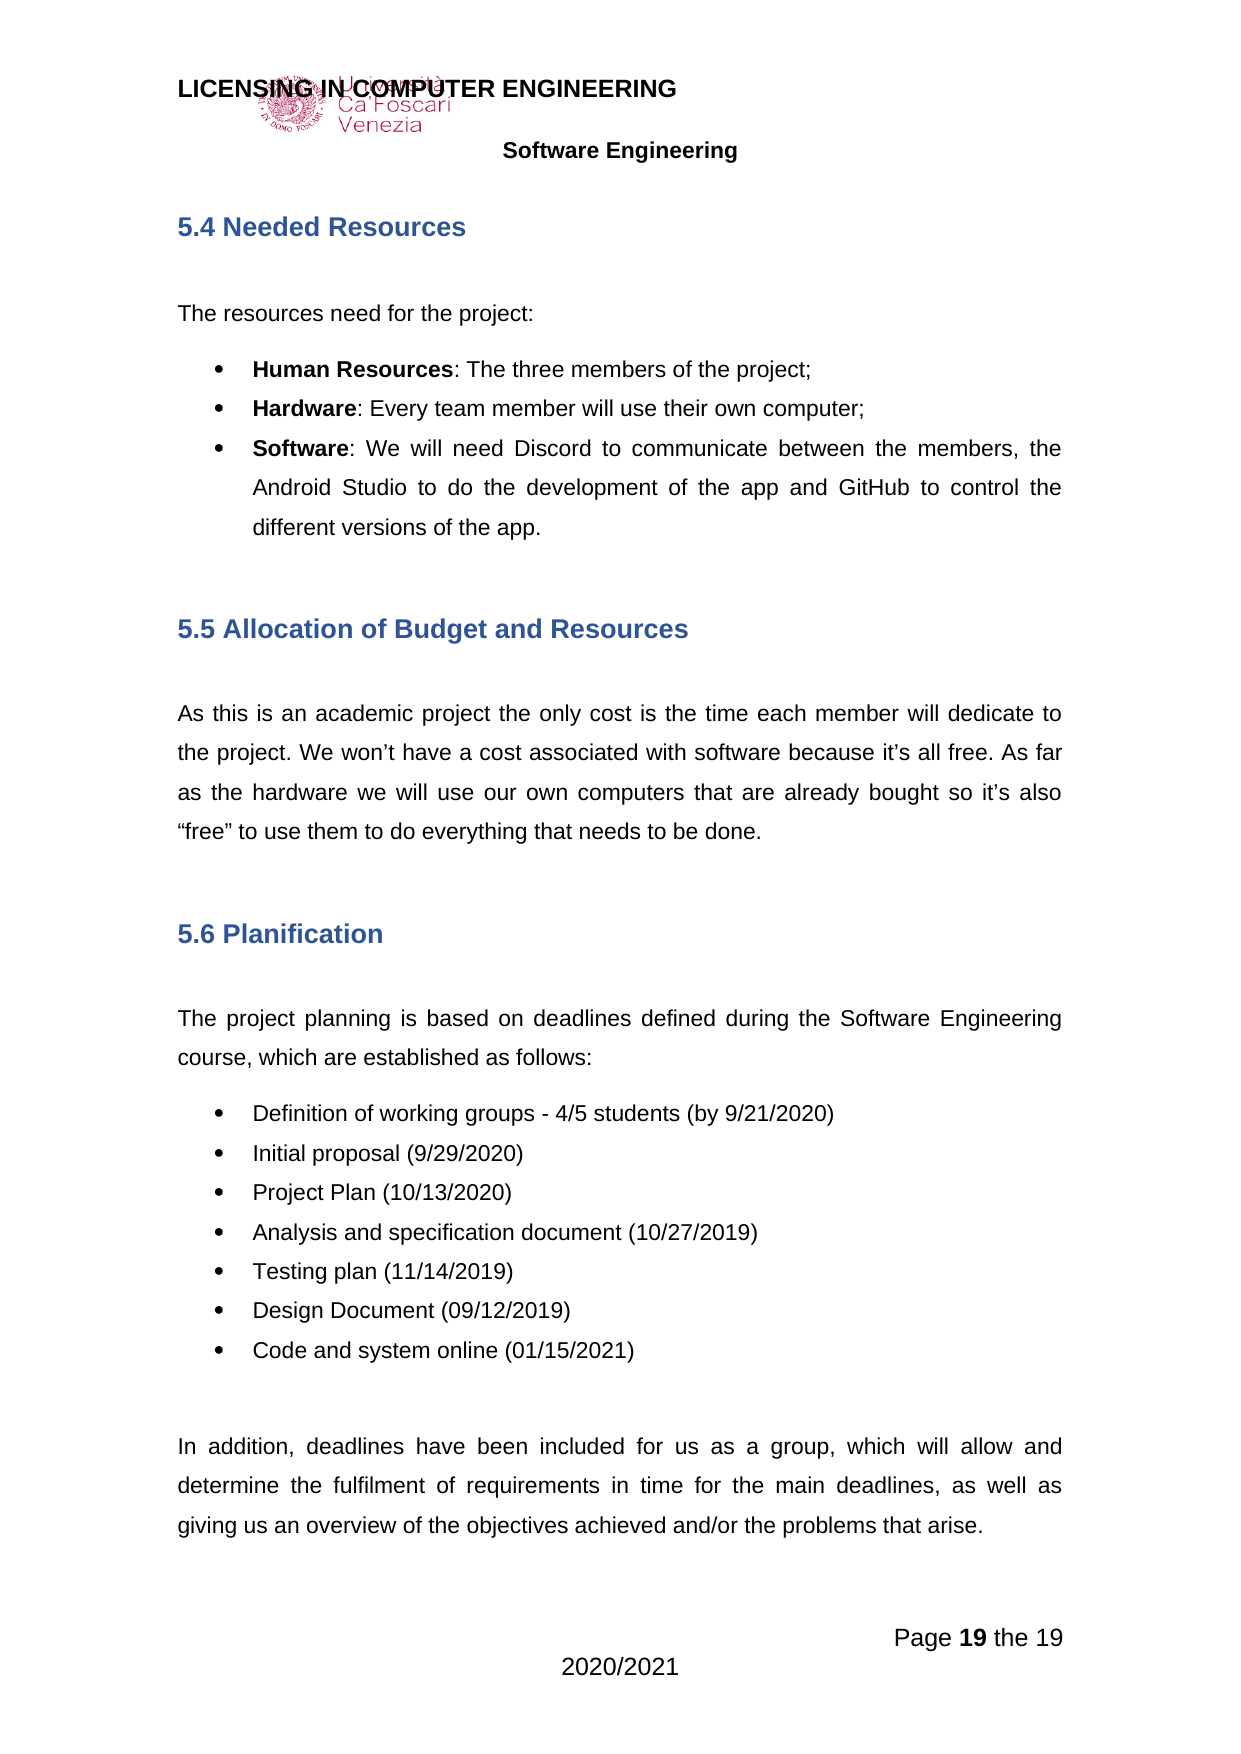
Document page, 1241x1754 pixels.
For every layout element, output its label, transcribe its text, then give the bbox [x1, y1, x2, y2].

text The project planning is based on deadlines defined during the Software Engineering course, which are established as follows: [177, 1004, 1063, 1070]
list Initial proposal (9/29/2020) [215, 1139, 1063, 1166]
list Hardware: Every team member will use their own computer; [215, 395, 1063, 422]
text As this is an academic project the only cost is the time each member will dedicate to the project. We won’t have a cost associated with software because it’s all free. As far as the hardware we will use our own computers that are already bought so it’s also “free” to use them to do everything that needs to be done. [177, 700, 1063, 845]
list Design Document (09/12/2019) [215, 1297, 1063, 1324]
list Software: We will need Discord to communicate between the members, the Android Studio to do the development of the app and GitHub to control the different versions of the app. [215, 435, 1063, 540]
list Code and system online (01/15/2021) [215, 1337, 1063, 1363]
subtitle Allocation of Budget and Resources [177, 613, 1063, 645]
picture [237, 54, 469, 147]
text In addition, deadlines have been included for us as a group, which will allow and determine the fulfilment of requirements in time for the main deadlines, as well as giving us an overview of the objectives achieved and/or the problems that arise. [177, 1433, 1063, 1538]
list Project Plan (10/13/2020) [215, 1179, 1063, 1205]
list Definition of working groups - 4/5 students (by 9/21/2020) [215, 1100, 1063, 1126]
list Testing plan (11/14/2019) [215, 1258, 1063, 1284]
list Analysis and specification document (10/27/2019) [215, 1218, 1063, 1245]
subtitle Needed Resources [177, 211, 1063, 242]
subtitle Planification [177, 918, 1063, 949]
text The resources need for the project: [177, 300, 1063, 326]
list Human Resources: The three members of the project; [215, 356, 1063, 382]
